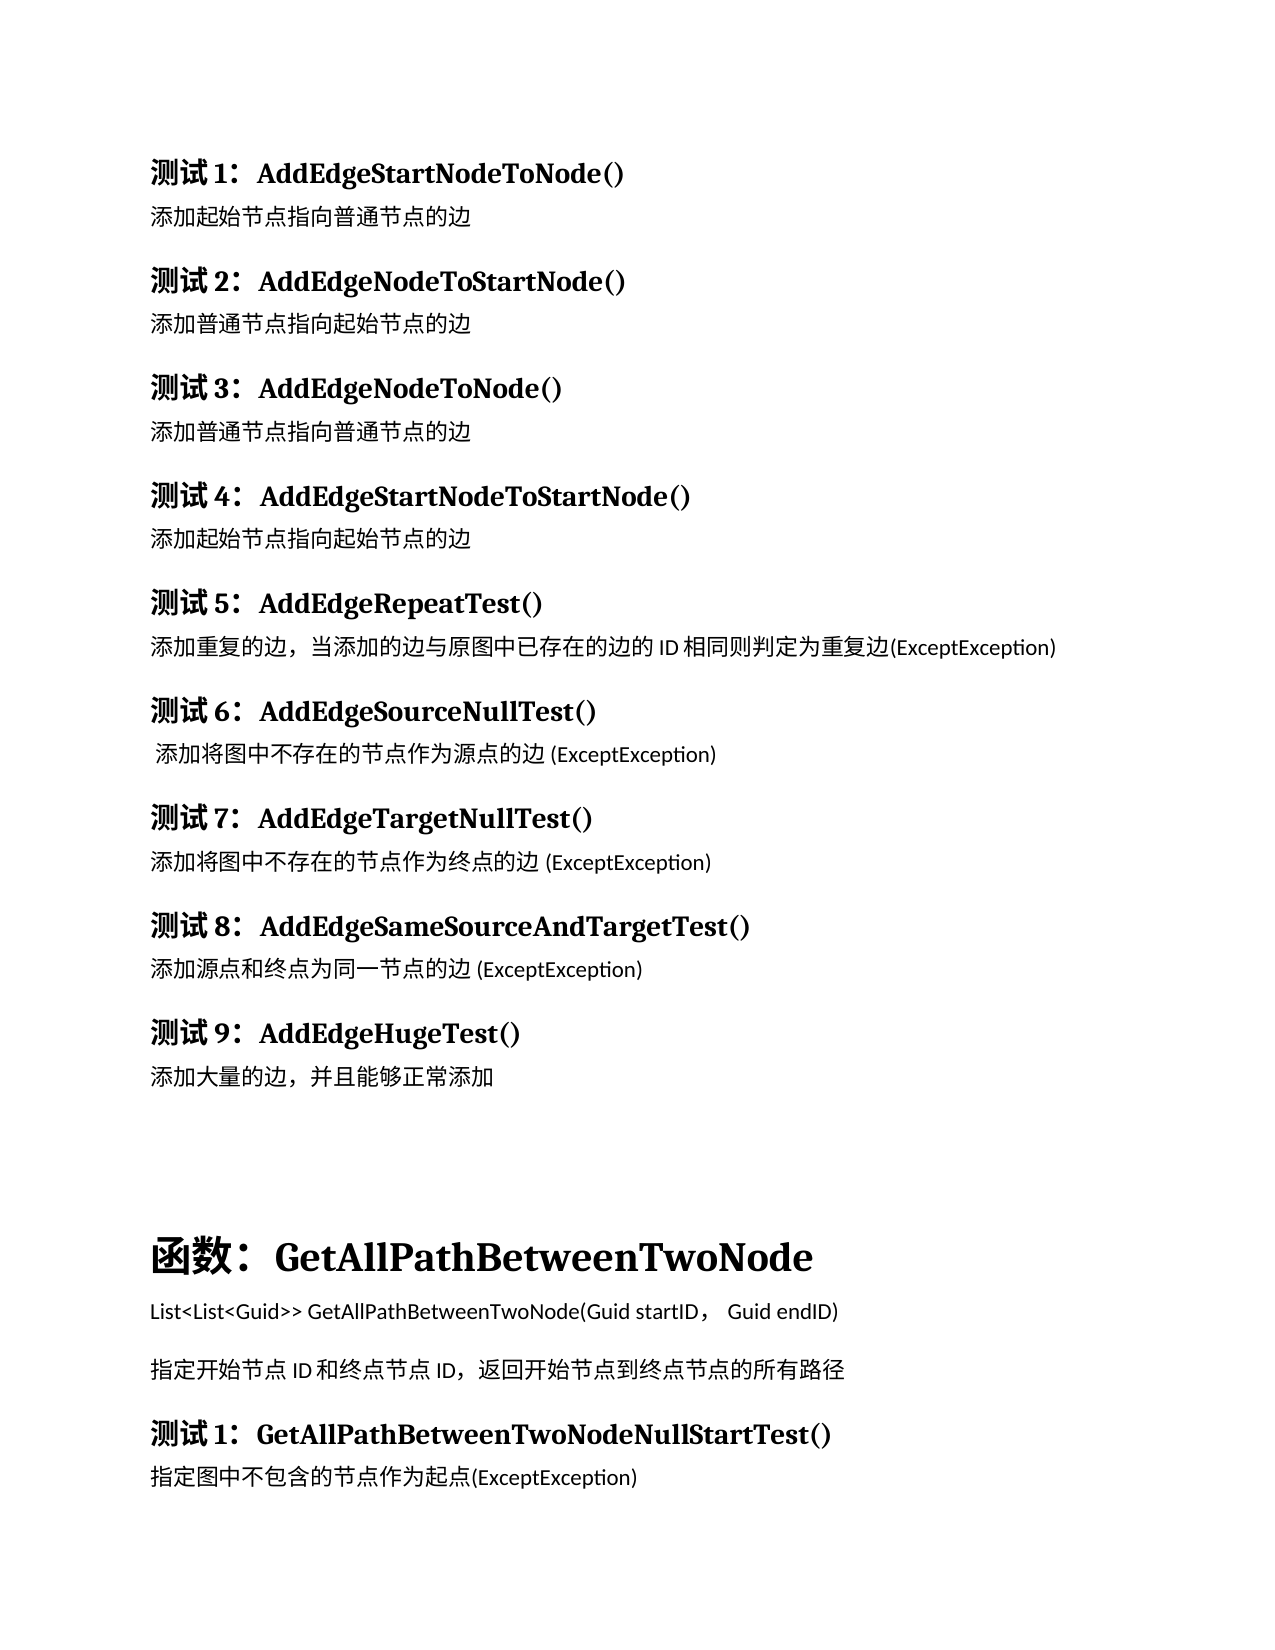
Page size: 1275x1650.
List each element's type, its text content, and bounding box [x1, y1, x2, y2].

text 添加普通节点指向普通节点的边 [150, 413, 1125, 447]
subtitle 测试2：AddEdgeNodeToStartNode() [150, 257, 1125, 300]
text 添加将图中不存在的节点作为终点的边 (ExceptException) [150, 843, 1125, 877]
text 添加将图中不存在的节点作为源点的边 (ExceptException) [150, 736, 1125, 769]
subtitle 函数：GetAllPathBetweenTwoNode [150, 1223, 1125, 1284]
subtitle 测试1：AddEdgeStartNodeToNode() [150, 150, 1125, 192]
subtitle 测试6：AddEdgeSourceNullTest() [150, 687, 1125, 730]
text 添加源点和终点为同一节点的边 (ExceptException) [150, 951, 1125, 984]
subtitle 测试8：AddEdgeSameSourceAndTargetTest() [150, 902, 1125, 945]
text 指定图中不包含的节点作为起点(ExceptException) [150, 1459, 1125, 1492]
text 添加起始节点指向起始节点的边 [150, 521, 1125, 554]
text 添加普通节点指向起始节点的边 [150, 306, 1125, 339]
text 添加重复的边，当添加的边与原图中已存在的边的ID相同则判定为重复边(ExceptException) [150, 628, 1125, 662]
subtitle 测试7：AddEdgeTargetNullTest() [150, 795, 1125, 837]
subtitle 测试3：AddEdgeNodeToNode() [150, 365, 1125, 407]
text 添加大量的边，并且能够正常添加 [150, 1058, 1125, 1092]
subtitle 测试9：AddEdgeHugeTest() [150, 1010, 1125, 1052]
text List<List<Guid>> GetAllPathBetweenTwoNode(Guid startID， Guid endID) [150, 1293, 1125, 1326]
subtitle 测试5：AddEdgeRepeatTest() [150, 580, 1125, 622]
text 指定开始节点ID和终点节点ID，返回开始节点到终点节点的所有路径 [150, 1352, 1125, 1385]
subtitle 测试1：GetAllPathBetweenTwoNodeNullStartTest() [150, 1411, 1125, 1453]
subtitle 测试4：AddEdgeStartNodeToStartNode() [150, 472, 1125, 515]
text 添加起始节点指向普通节点的边 [150, 198, 1125, 232]
